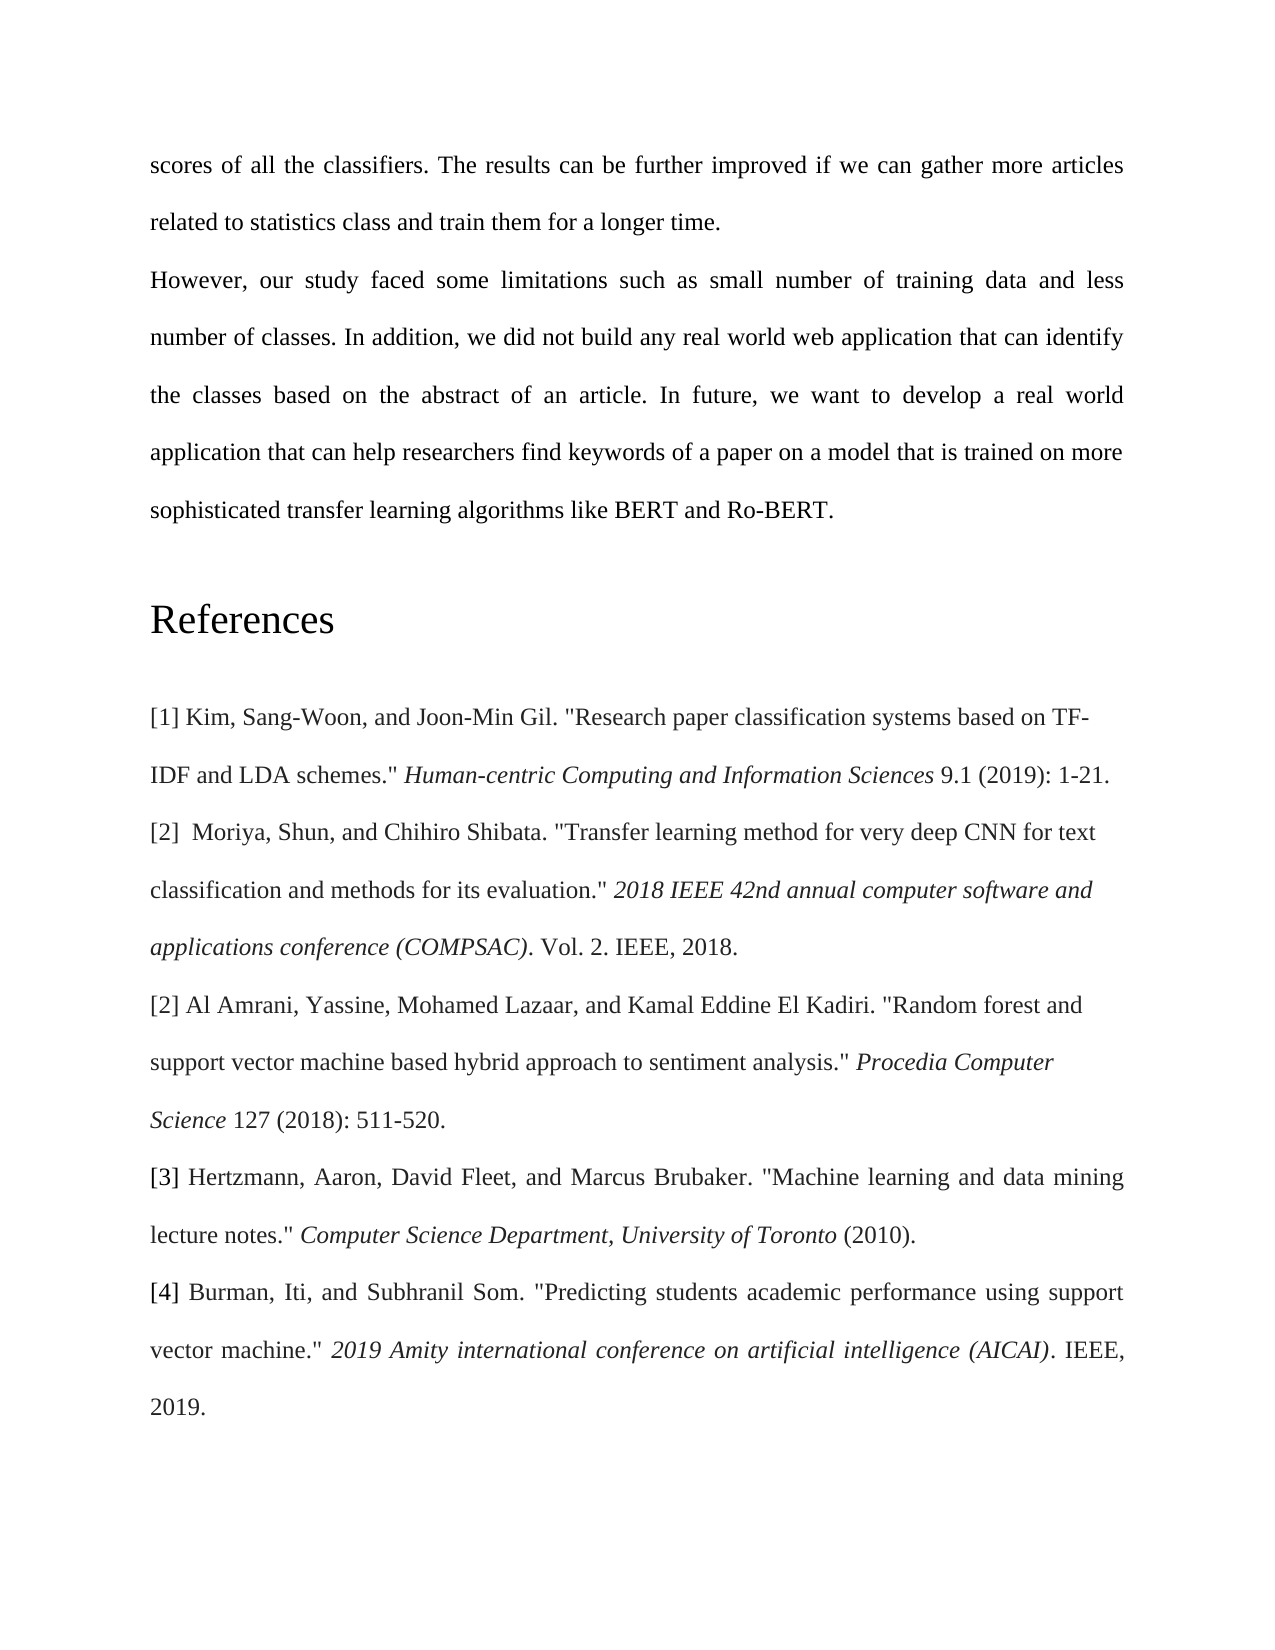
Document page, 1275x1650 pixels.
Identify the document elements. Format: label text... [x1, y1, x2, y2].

text [4] Burman, Iti, and Subhranil Som. "Predicting students academic performance using support vector machine." 2019 Amity international conference on artificial intelligence (AICAI). IEEE, 2019. [150, 1364, 1125, 1421]
text [3] Hertzmann, Aaron, David Fleet, and Marcus Brubaker. "Machine learning and data mining lecture notes." Computer Science Department, University of Toronto (2010). [150, 1162, 1125, 1249]
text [150, 150, 1125, 236]
subtitle References [150, 594, 1125, 642]
text [2] Moriya, Shun, and Chihiro Shibata. "Transfer learning method for very deep CNN for text classification and methods for its evaluation." 2018 IEEE 42nd annual computer software and applications conference (COMPSAC). Vol. 2. IEEE, 2018. [150, 817, 1125, 961]
text [2] Al Amrani, Yassine, Mohamed Lazaar, and Kamal Eddine El Kadiri. "Random forest and support vector machine based hybrid approach to sentiment analysis." Procedia Computer Science 127 (2018): 511-520. [150, 990, 1125, 1134]
text [4] Burman, Iti, and Subhranil Som. "Predicting students academic performance using support vector machine." 2019 Amity international conference on artificial intelligence (AICAI). IEEE, 2019. [150, 1277, 1125, 1335]
text However, our study faced some limitations such as small number of training data and less number of classes. In addition, we did not build any real world web application that can identify the classes based on the abstract of an article. In future, we want to develop a real world application that can help researchers find keywords of a paper on a model that is trained on more sophisticated transfer learning algorithms like BERT and Ro-BERT. [150, 265, 1125, 524]
text [1] Kim, Sang-Woon, and Joon-Min Gil. "Research paper classification systems based on TF-IDF and LDA schemes." Human-centric Computing and Information Sciences 9.1 (2019): 1-21. [150, 702, 1125, 789]
